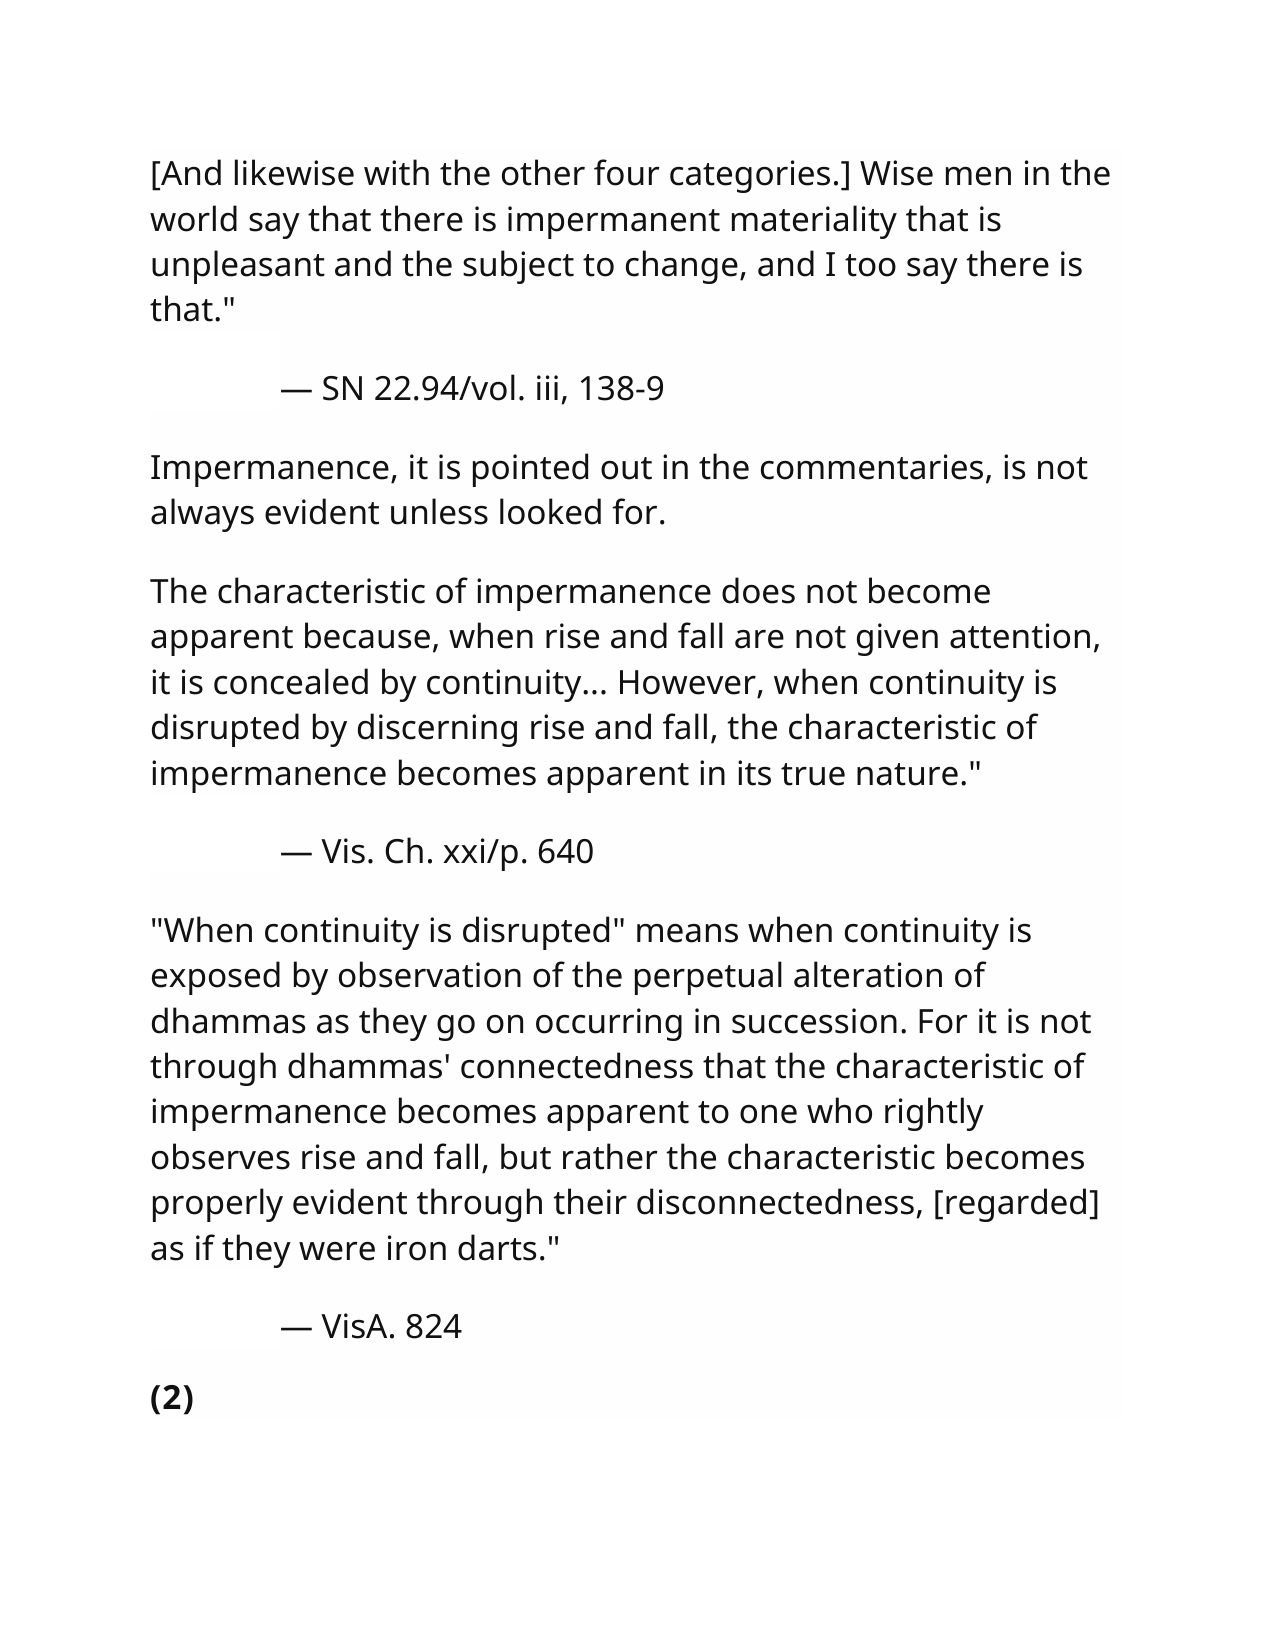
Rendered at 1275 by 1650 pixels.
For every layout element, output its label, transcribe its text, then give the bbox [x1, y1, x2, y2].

text — SN 22.94/vol. iii, 138-9 [279, 365, 1125, 410]
text (2) [150, 1373, 1125, 1419]
text — VisA. 824 [279, 1303, 1125, 1348]
text The characteristic of impermanence does not become apparent because, when rise and fall are not given attention, it is concealed by continuity... However, when continuity is disrupted by discerning rise and fall, the characteristic of impermanence becomes apparent in its true nature." [150, 568, 1125, 795]
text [150, 150, 1125, 332]
text — Vis. Ch. xxi/p. 640 [279, 828, 1125, 873]
text Impermanence, it is pointed out in the commentaries, is not always evident unless looked for. [150, 443, 1125, 534]
text "When continuity is disrupted" means when continuity is exposed by observation of the perpetual alteration of dhammas as they go on occurring in succession. For it is not through dhammas' connectedness that the characteristic of impermanence becomes apparent to one who rightly observes rise and fall, but rather the characteristic becomes properly evident through their disconnectedness, [regarded] as if they were iron darts." [150, 907, 1125, 1270]
